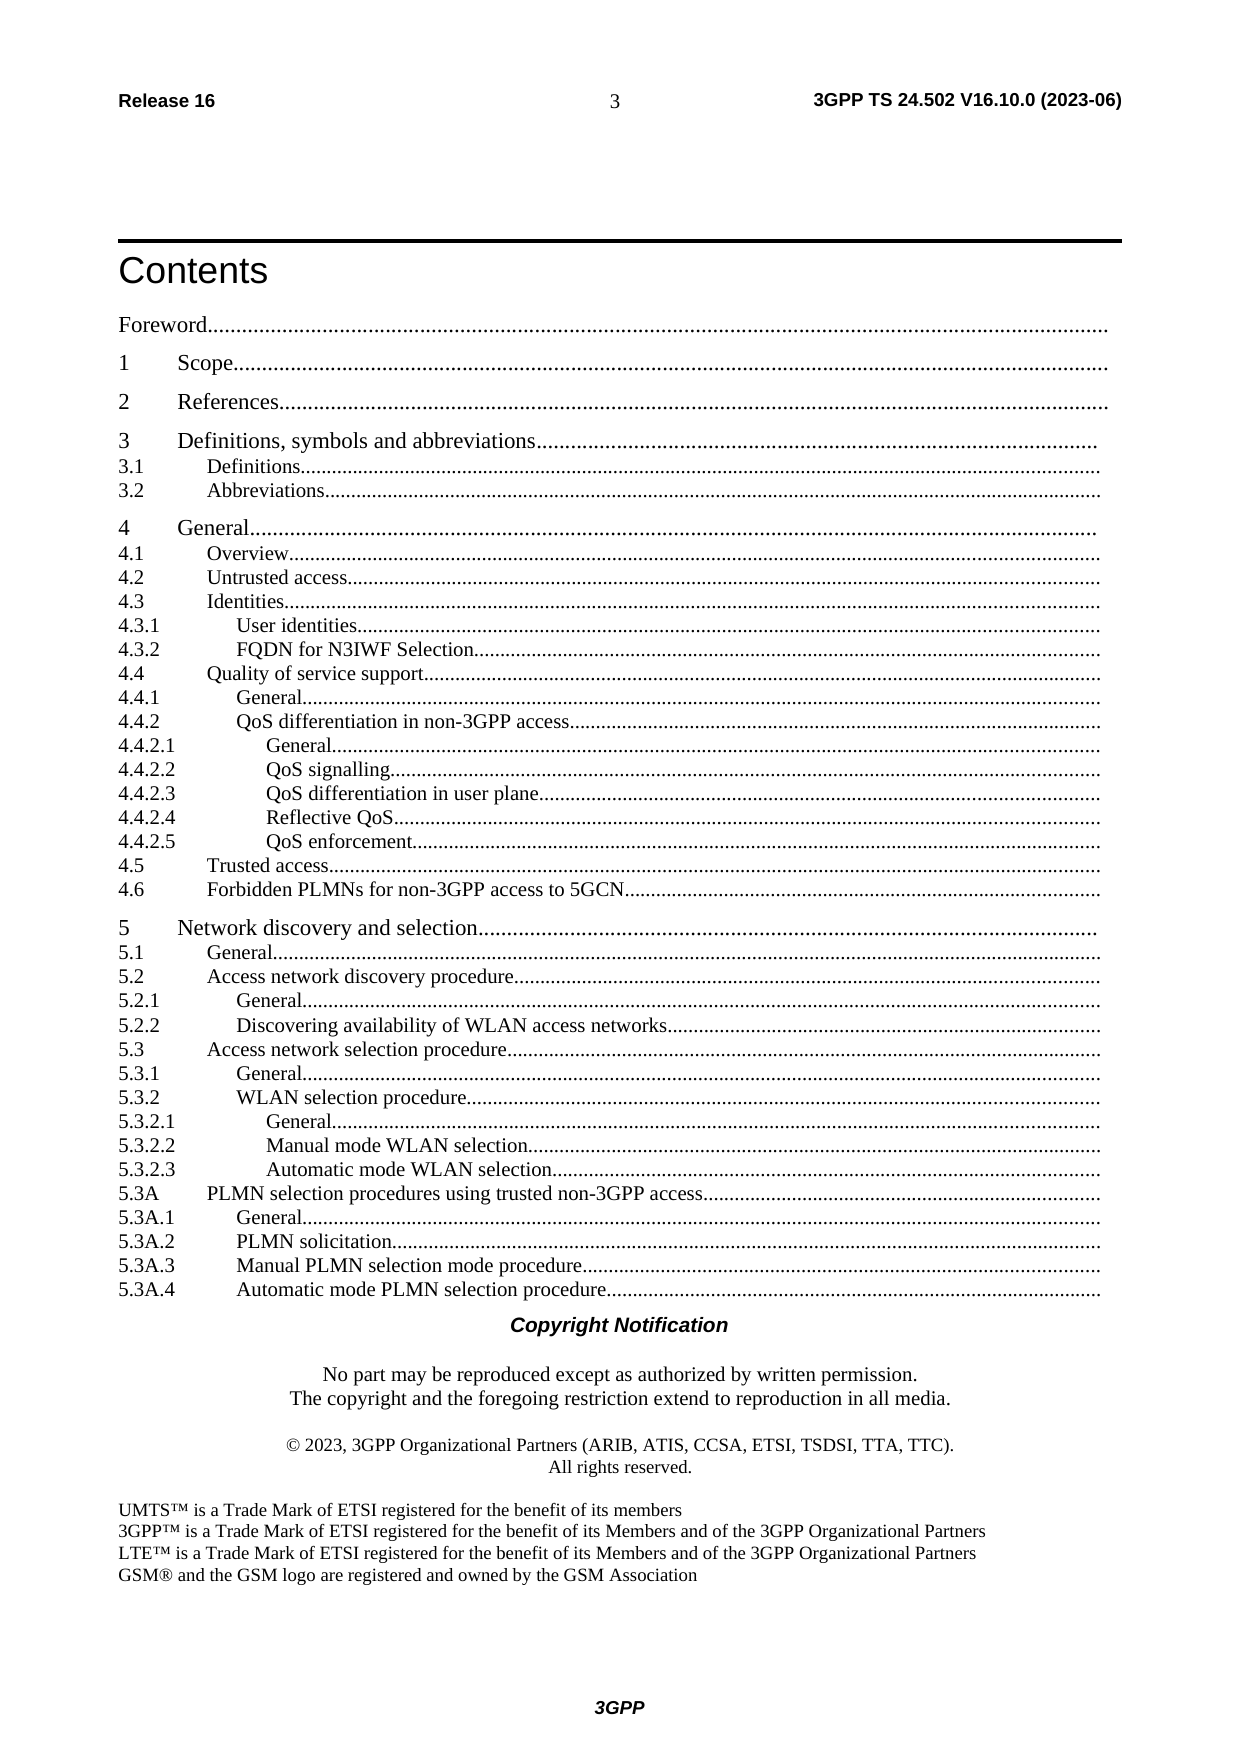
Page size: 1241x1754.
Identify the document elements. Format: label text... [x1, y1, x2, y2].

text Contents [118, 243, 1122, 292]
